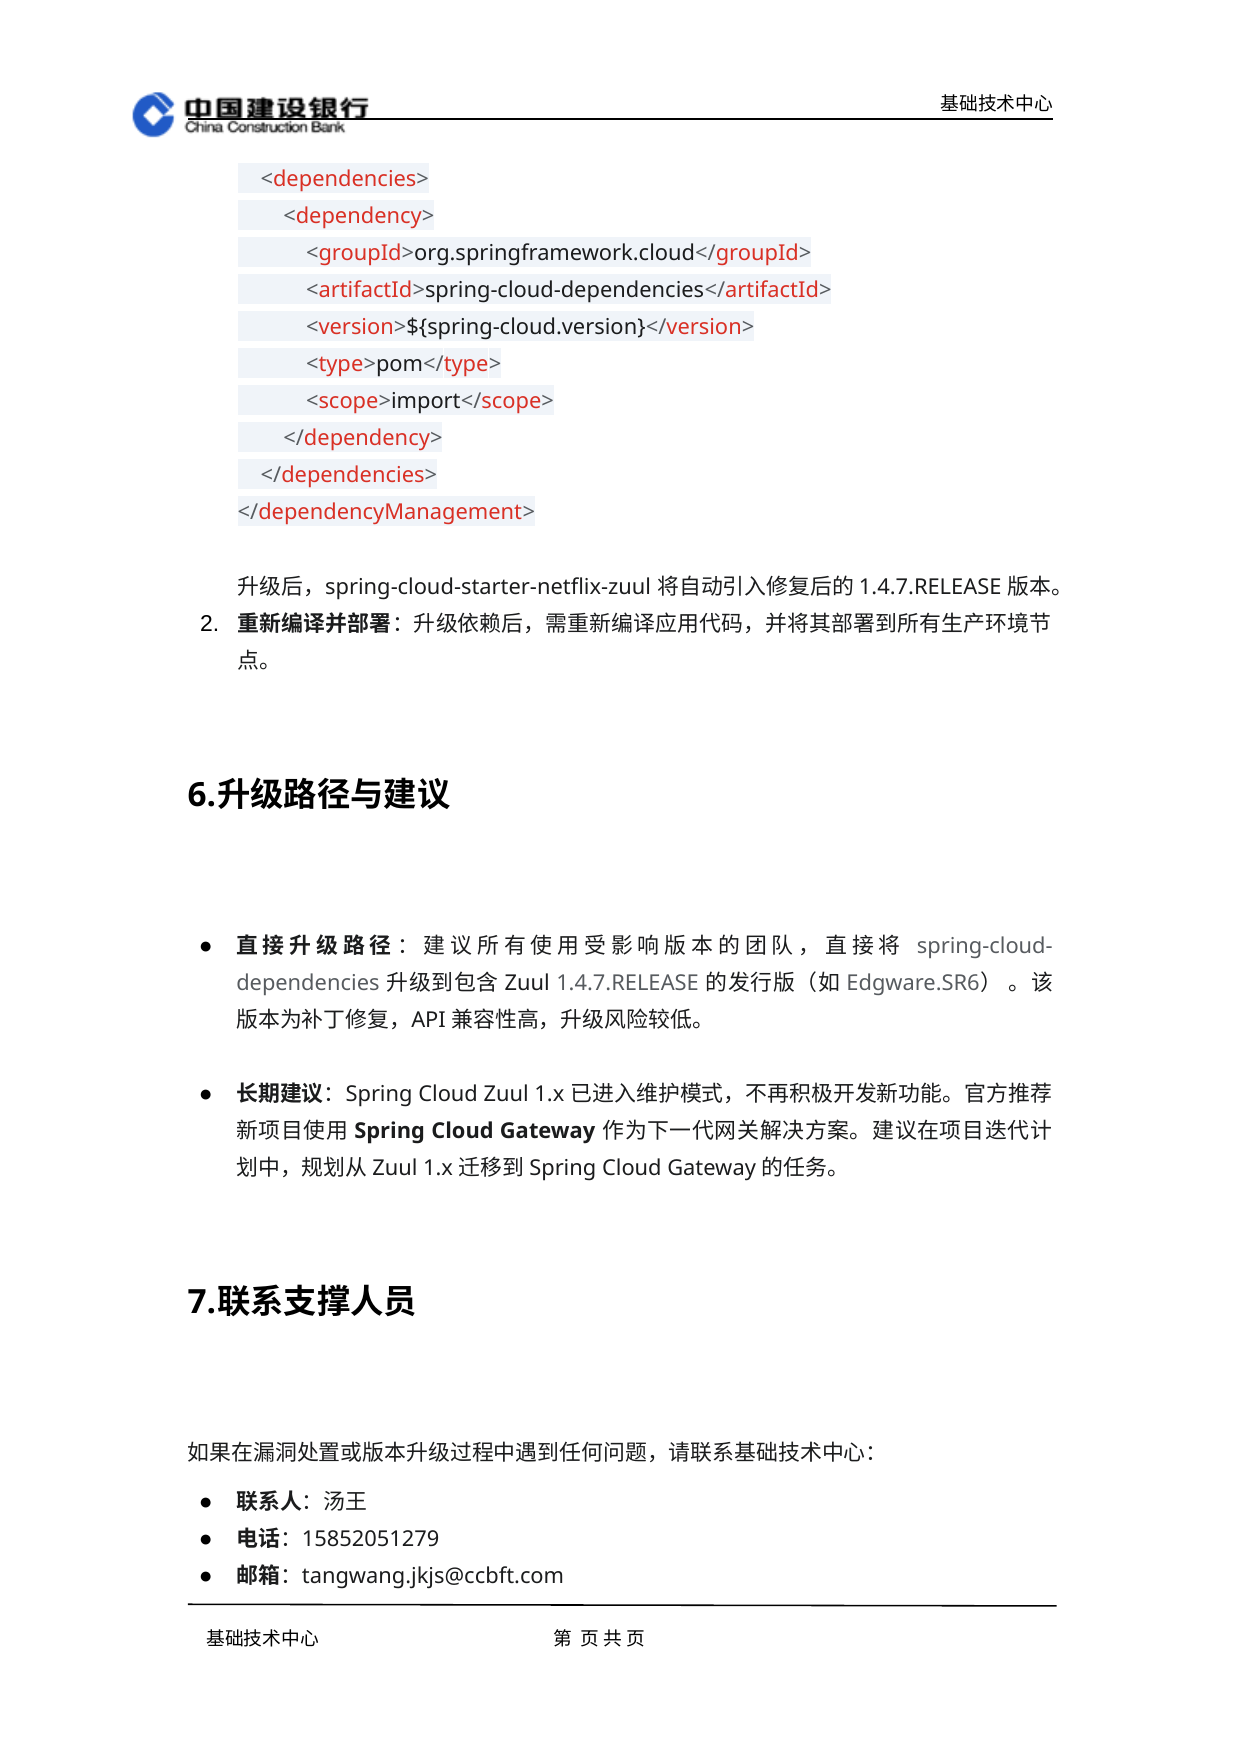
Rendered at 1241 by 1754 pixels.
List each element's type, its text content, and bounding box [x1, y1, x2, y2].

picture [108, 64, 395, 142]
list 邮箱：tangwang.jkjs@ccbft.com [198, 1557, 1053, 1590]
subtitle 联系支撑人员 [187, 1267, 1053, 1332]
subtitle 升级路径与建议 [187, 760, 1053, 825]
text 如果在漏洞处置或版本升级过程中遇到任何问题，请联系基础技术中心： [187, 1434, 1053, 1467]
list 联系人：汤王 [198, 1484, 1053, 1516]
list 重新编译并部署：升级依赖后，需重新编译应用代码，并将其部署到所有生产环境节点。 [200, 606, 1053, 675]
list 长期建议：Spring Cloud Zuul 1.x 已进入维护模式，不再积极开发新功能。官方推荐新项目使用 Spring Cloud Gateway 作为下一代网关解决方案。建议在项目迭代计划中，规划从 Zuul 1.x 迁移到 Spring Cloud Gateway 的任务。 [198, 1075, 1053, 1182]
list 直接升级路径：建议所有使用受影响版本的团队，直接将 spring-cloud-dependencies 升级到包含 Zuul 1.4.7.RELEASE 的发行版（如 Edgware.SR6） 。该版本为补丁修复，API 兼容性高，升级风险较低。 [198, 927, 1053, 1071]
list 电话：15852051279 [198, 1521, 1053, 1553]
